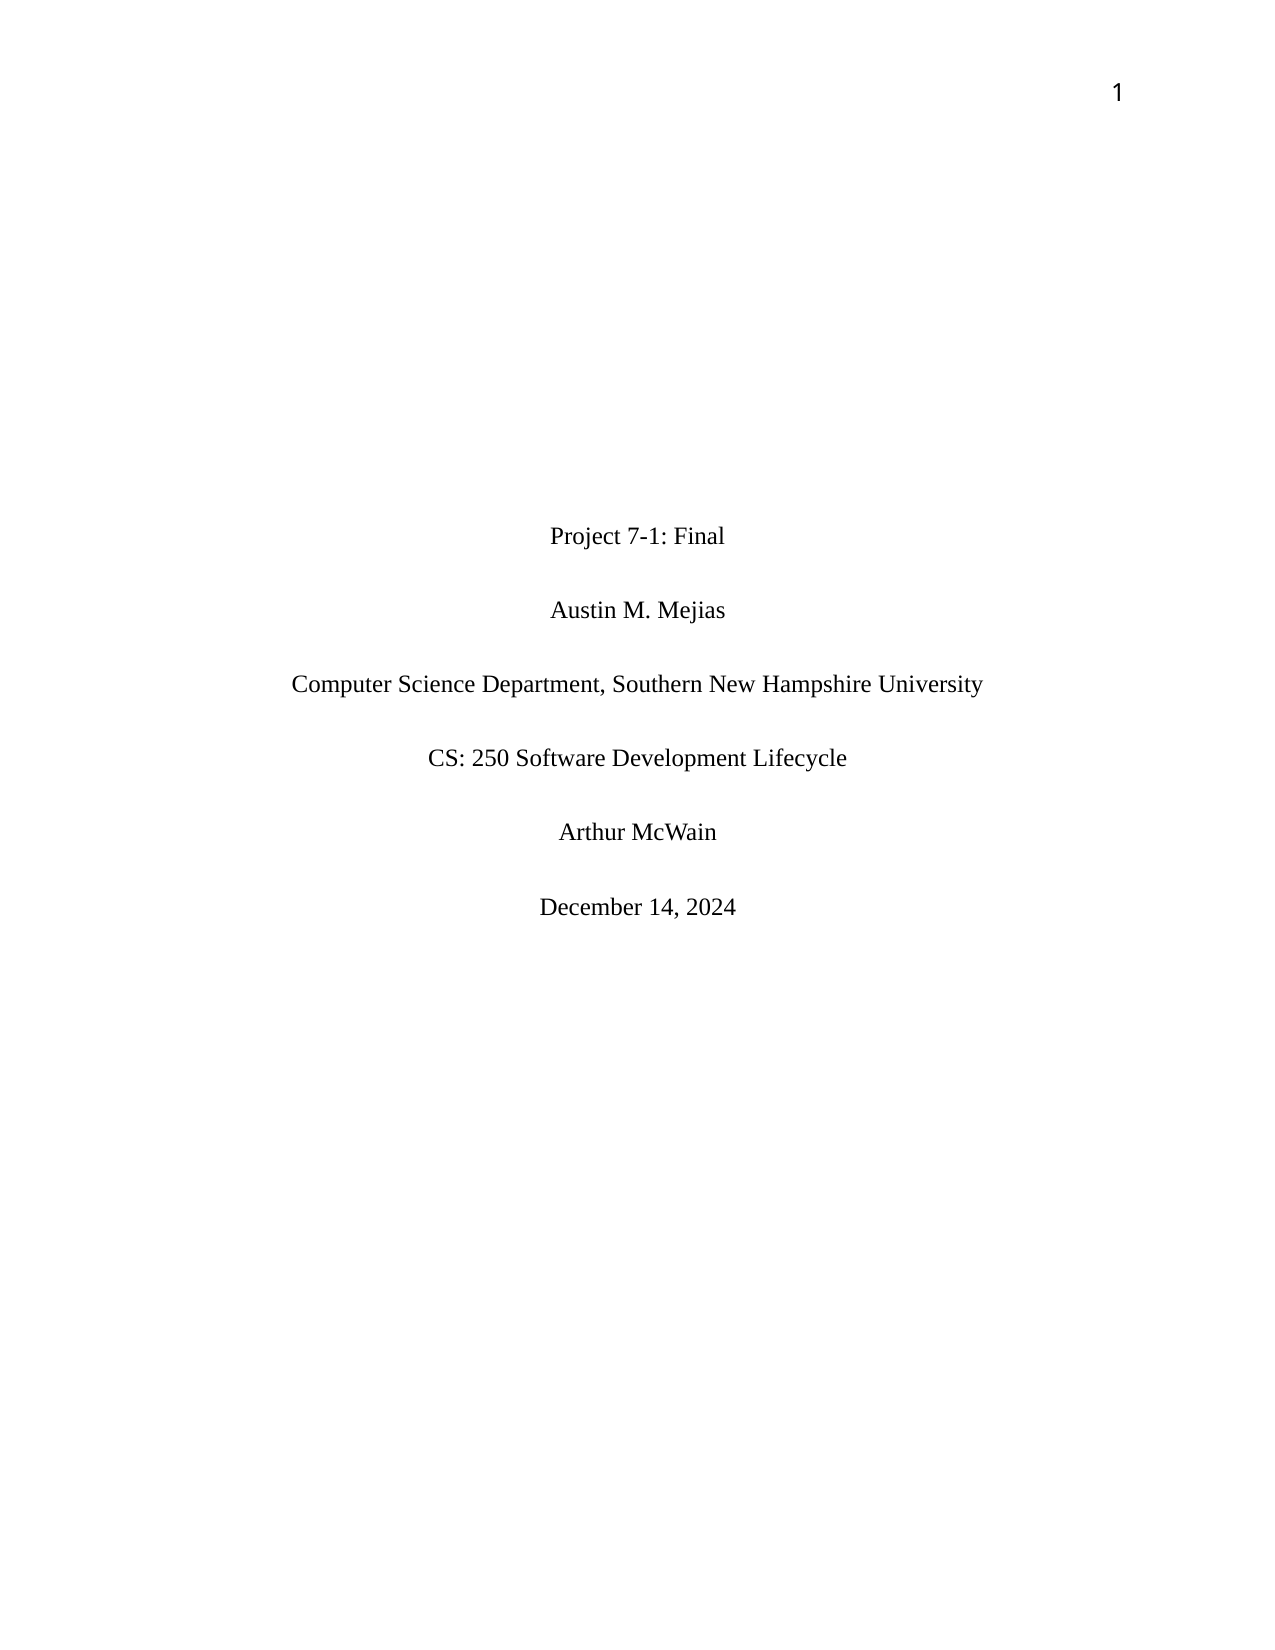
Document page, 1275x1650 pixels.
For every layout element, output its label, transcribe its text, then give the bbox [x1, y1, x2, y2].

text CS: 250 Software Development Lifecycle [150, 743, 1125, 772]
text Computer Science Department, Southern New Hampshire University [150, 669, 1125, 698]
text Project 7-1: Final [150, 521, 1125, 549]
text December 14, 2024 [150, 892, 1125, 920]
text Austin M. Mejias [150, 595, 1125, 624]
text Arthur McWain [150, 817, 1125, 846]
